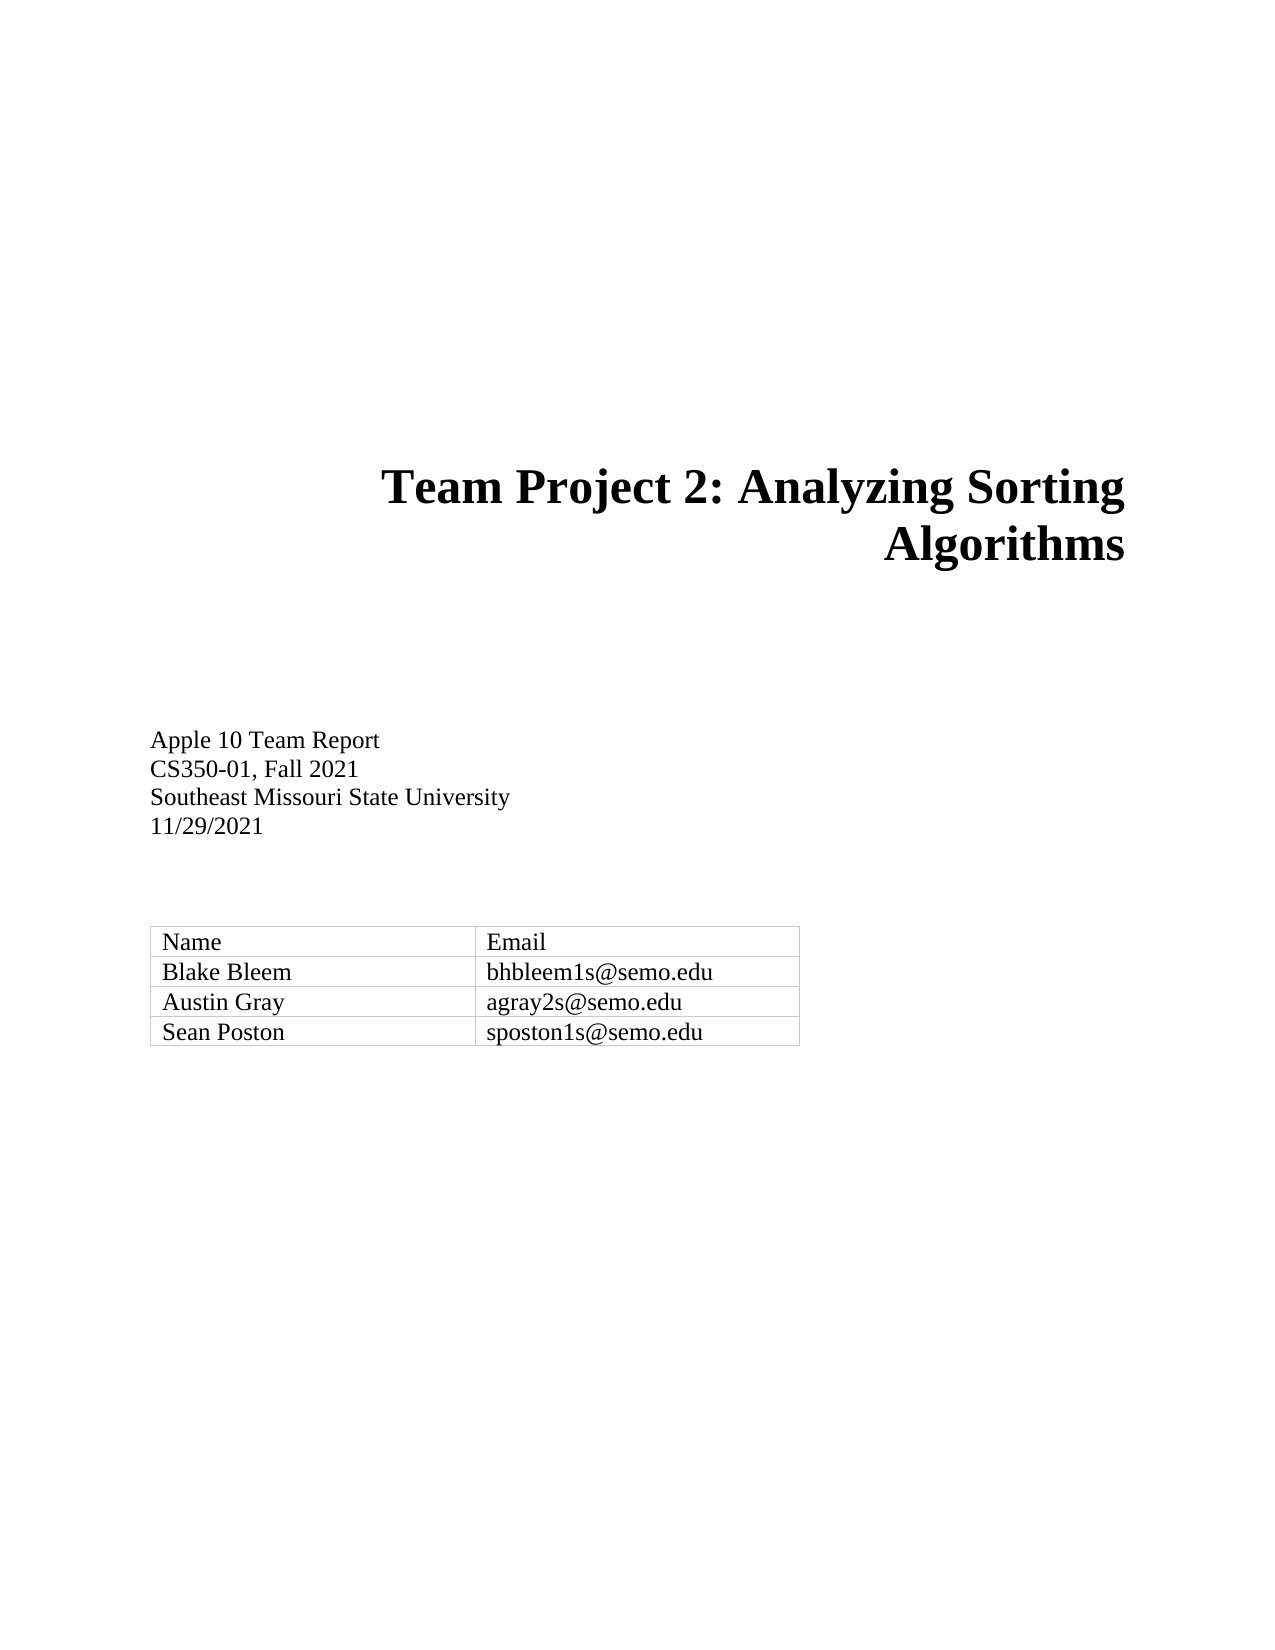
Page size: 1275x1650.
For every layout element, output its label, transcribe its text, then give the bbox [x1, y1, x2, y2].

text Southeast Missouri State University [150, 782, 1125, 811]
text CS350-01, Fall 2021 [150, 754, 1125, 782]
table_cell Sean Poston [151, 1017, 475, 1045]
table_header Name [151, 927, 475, 956]
table_cell agray2s@semo.edu [476, 987, 799, 1016]
table_cell Blake Bleem [151, 957, 475, 986]
table_cell bhbleem1s@semo.edu [476, 957, 799, 986]
text Team Project 2: Analyzing Sorting Algorithms [150, 457, 1125, 572]
table_header Email [476, 927, 799, 956]
table_cell Austin Gray [151, 987, 475, 1016]
table_cell sposton1s@semo.edu [476, 1017, 799, 1045]
